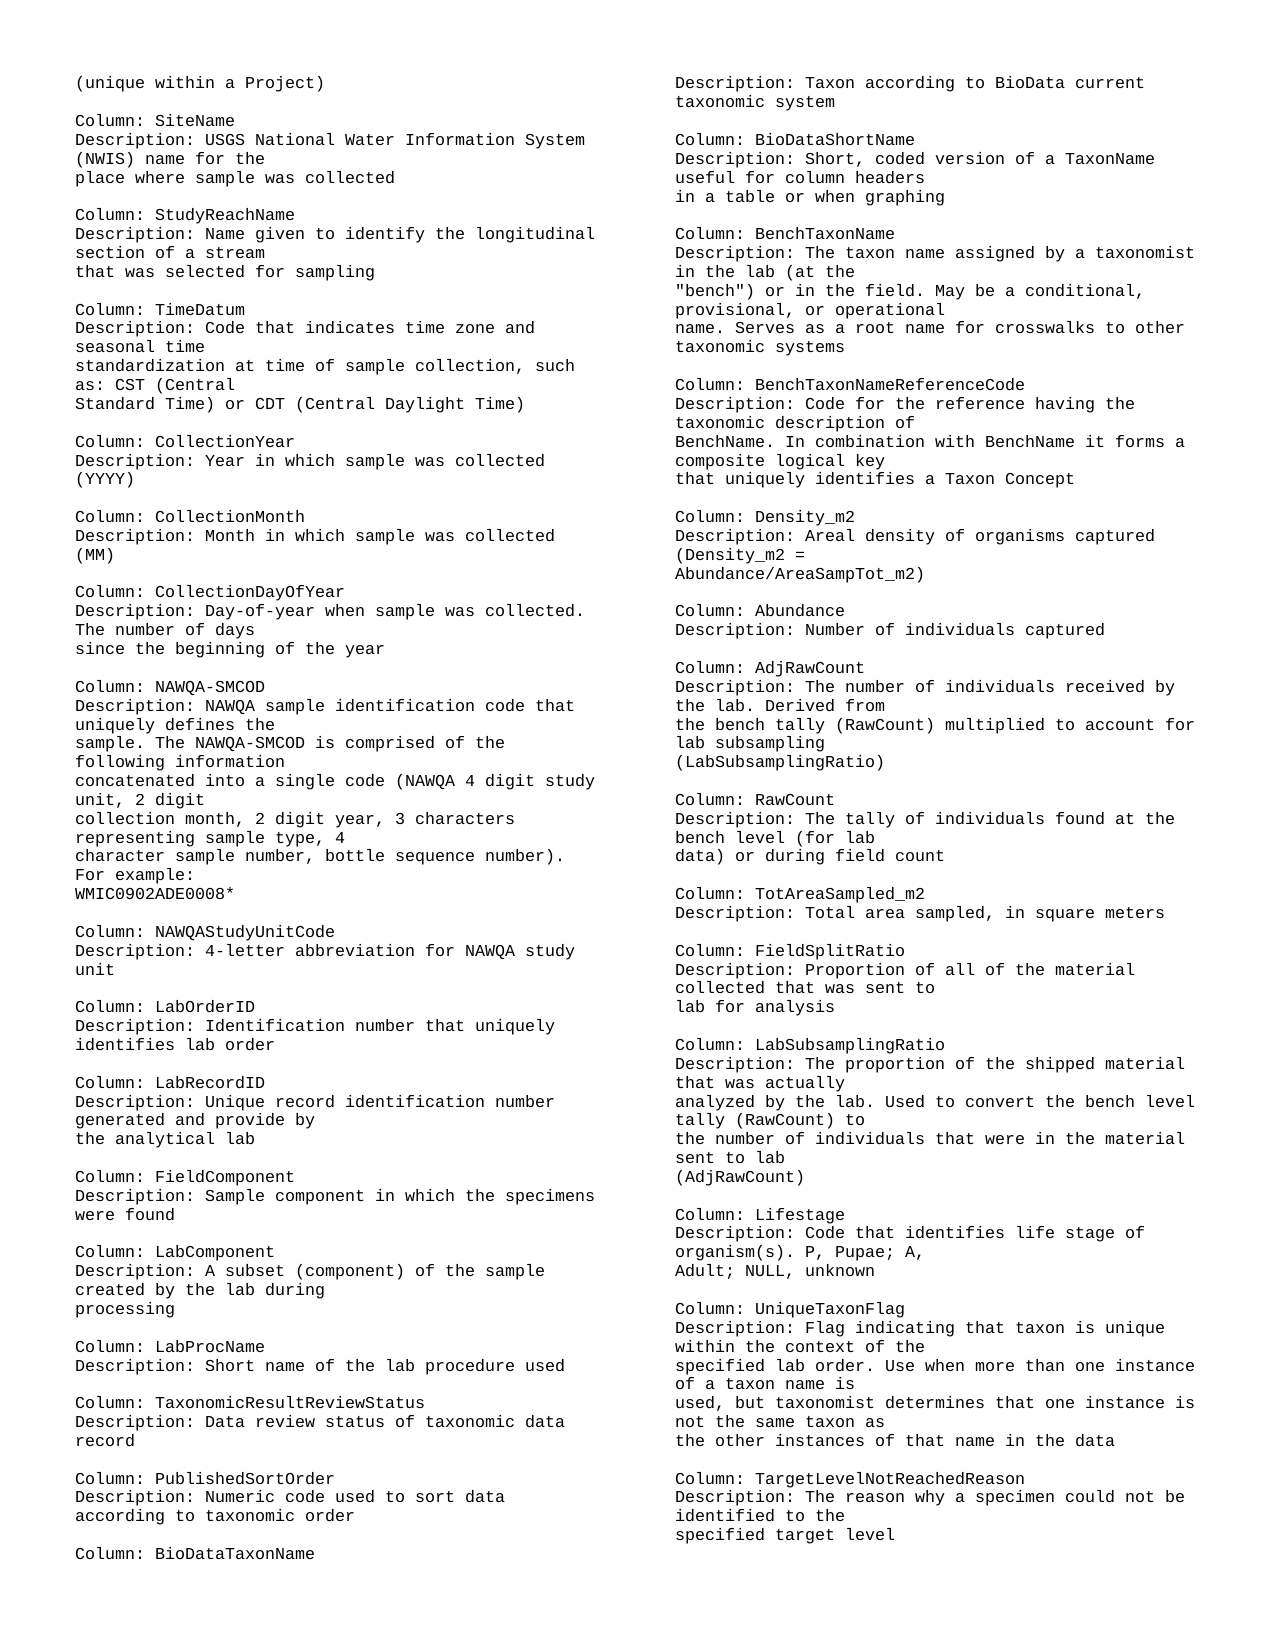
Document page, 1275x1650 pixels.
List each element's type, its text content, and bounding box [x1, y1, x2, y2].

text Adult; NULL, unknown [675, 1263, 1200, 1282]
text that was selected for sampling [75, 263, 600, 282]
text analyzed by the lab. Used to convert the bench level tally (RawCount) to [675, 1093, 1200, 1131]
text Column: NAWQA-SMCOD [75, 678, 600, 697]
text Description: Name given to identify the longitudinal section of a stream [75, 226, 600, 263]
text Description: Identification number that uniquely identifies lab order [75, 1018, 600, 1055]
text Description: USGS National Water Information System (NWIS) name for the [75, 132, 600, 169]
text Description: Short, coded version of a TaxonName useful for column headers [675, 150, 1200, 188]
text Description: Data review status of taxonomic data record [75, 1414, 600, 1451]
text Description: The reason why a specimen could not be identified to the [675, 1489, 1200, 1527]
text Column: FieldSplitRatio [675, 942, 1200, 961]
text used, but taxonomist determines that one instance is not the same taxon as [675, 1395, 1200, 1432]
text Column: SiteName [75, 113, 600, 132]
text Column: CollectionMonth [75, 509, 600, 527]
text Column: UniqueTaxonFlag [675, 1301, 1200, 1319]
text name. Serves as a root name for crosswalks to other taxonomic systems [675, 320, 1200, 358]
text Column: TimeDatum [75, 301, 600, 320]
text data) or during field count [675, 848, 1200, 867]
text collection month, 2 digit year, 3 characters representing sample type, 4 [75, 810, 600, 848]
text Standard Time) or CDT (Central Daylight Time) [75, 396, 600, 414]
text Column: BioDataShortName [675, 132, 1200, 150]
text character sample number, bottle sequence number). For example: [75, 848, 600, 886]
text WMIC0902ADE0008* [75, 886, 600, 904]
text in a table or when graphing [675, 188, 1200, 207]
text that uniquely identifies a Taxon Concept [675, 471, 1200, 490]
text Column: TotAreaSampled_m2 [675, 886, 1200, 904]
text Column: CollectionYear [75, 433, 600, 452]
text Description: Total area sampled, in square meters [675, 904, 1200, 923]
text BenchName. In combination with BenchName it forms a composite logical key [675, 433, 1200, 471]
text Description: Day-of-year when sample was collected. The number of days [75, 603, 600, 641]
text Column: RawCount [675, 791, 1200, 810]
text Description: A subset (component) of the sample created by the lab during [75, 1263, 600, 1301]
text place where sample was collected [75, 169, 600, 188]
text sample. The NAWQA-SMCOD is comprised of the following information [75, 735, 600, 773]
text Column: Density_m2 [675, 509, 1200, 527]
text Description: Code that identifies life stage of organism(s). P, Pupae; A, [675, 1225, 1200, 1263]
text Description: NAWQA sample identification code that uniquely defines the [75, 697, 600, 735]
text Column: CollectionDayOfYear [75, 584, 600, 603]
text Column: TargetLevelNotReachedReason [675, 1470, 1200, 1489]
text Column: BenchTaxonNameReferenceCode [675, 377, 1200, 396]
text Column: StudyReachName [75, 207, 600, 226]
text lab for analysis [675, 999, 1200, 1018]
text processing [75, 1301, 600, 1319]
text Column: LabOrderID [75, 999, 600, 1018]
text Description: Number of individuals captured [675, 622, 1200, 641]
text Column: LabSubsamplingRatio [675, 1037, 1200, 1055]
text Column: BioDataTaxonName [75, 1546, 600, 1564]
text Description: The taxon name assigned by a taxonomist in the lab (at the [675, 245, 1200, 282]
text Column: Abundance [675, 603, 1200, 622]
text Column: TaxonomicResultReviewStatus [75, 1395, 600, 1414]
text Column: LabRecordID [75, 1074, 600, 1093]
text Description: The number of individuals received by the lab. Derived from [675, 678, 1200, 716]
text Abundance/AreaSampTot_m2) [675, 565, 1200, 584]
text Description: Code for the reference having the taxonomic description of [675, 396, 1200, 433]
text Column: PublishedSortOrder [75, 1470, 600, 1489]
text the number of individuals that were in the material sent to lab [675, 1131, 1200, 1168]
text since the beginning of the year [75, 641, 600, 659]
text Description: Proportion of all of the material collected that was sent to [675, 961, 1200, 999]
text Description: Taxon according to BioData current taxonomic system [675, 75, 1200, 113]
text Description: Month in which sample was collected (MM) [75, 527, 600, 565]
text the other instances of that name in the data [675, 1432, 1200, 1451]
text specified target level [675, 1527, 1200, 1546]
text Description: Numeric code used to sort data according to taxonomic order [75, 1489, 600, 1527]
text Description: Sample component in which the specimens were found [75, 1187, 600, 1225]
text Description: The tally of individuals found at the bench level (for lab [675, 810, 1200, 848]
text (unique within a Project) [75, 75, 600, 94]
text (AdjRawCount) [675, 1168, 1200, 1187]
text Column: BenchTaxonName [675, 226, 1200, 245]
text Description: Areal density of organisms captured (Density_m2 = [675, 527, 1200, 565]
text Column: LabComponent [75, 1244, 600, 1263]
text Description: Year in which sample was collected (YYYY) [75, 452, 600, 490]
text "bench") or in the field. May be a conditional, provisional, or operational [675, 282, 1200, 320]
text Description: The proportion of the shipped material that was actually [675, 1055, 1200, 1093]
text Column: NAWQAStudyUnitCode [75, 923, 600, 942]
text Description: Unique record identification number generated and provide by [75, 1093, 600, 1131]
text Description: Code that indicates time zone and seasonal time [75, 320, 600, 358]
text (LabSubsamplingRatio) [675, 754, 1200, 773]
text Column: LabProcName [75, 1338, 600, 1357]
text the bench tally (RawCount) multiplied to account for lab subsampling [675, 716, 1200, 754]
text specified lab order. Use when more than one instance of a taxon name is [675, 1357, 1200, 1395]
text Column: Lifestage [675, 1206, 1200, 1225]
text Column: FieldComponent [75, 1168, 600, 1187]
text Column: AdjRawCount [675, 659, 1200, 678]
text Description: Short name of the lab procedure used [75, 1357, 600, 1376]
text standardization at time of sample collection, such as: CST (Central [75, 358, 600, 396]
text Description: Flag indicating that taxon is unique within the context of the [675, 1319, 1200, 1357]
text the analytical lab [75, 1131, 600, 1150]
text concatenated into a single code (NAWQA 4 digit study unit, 2 digit [75, 773, 600, 810]
text Description: 4-letter abbreviation for NAWQA study unit [75, 942, 600, 980]
